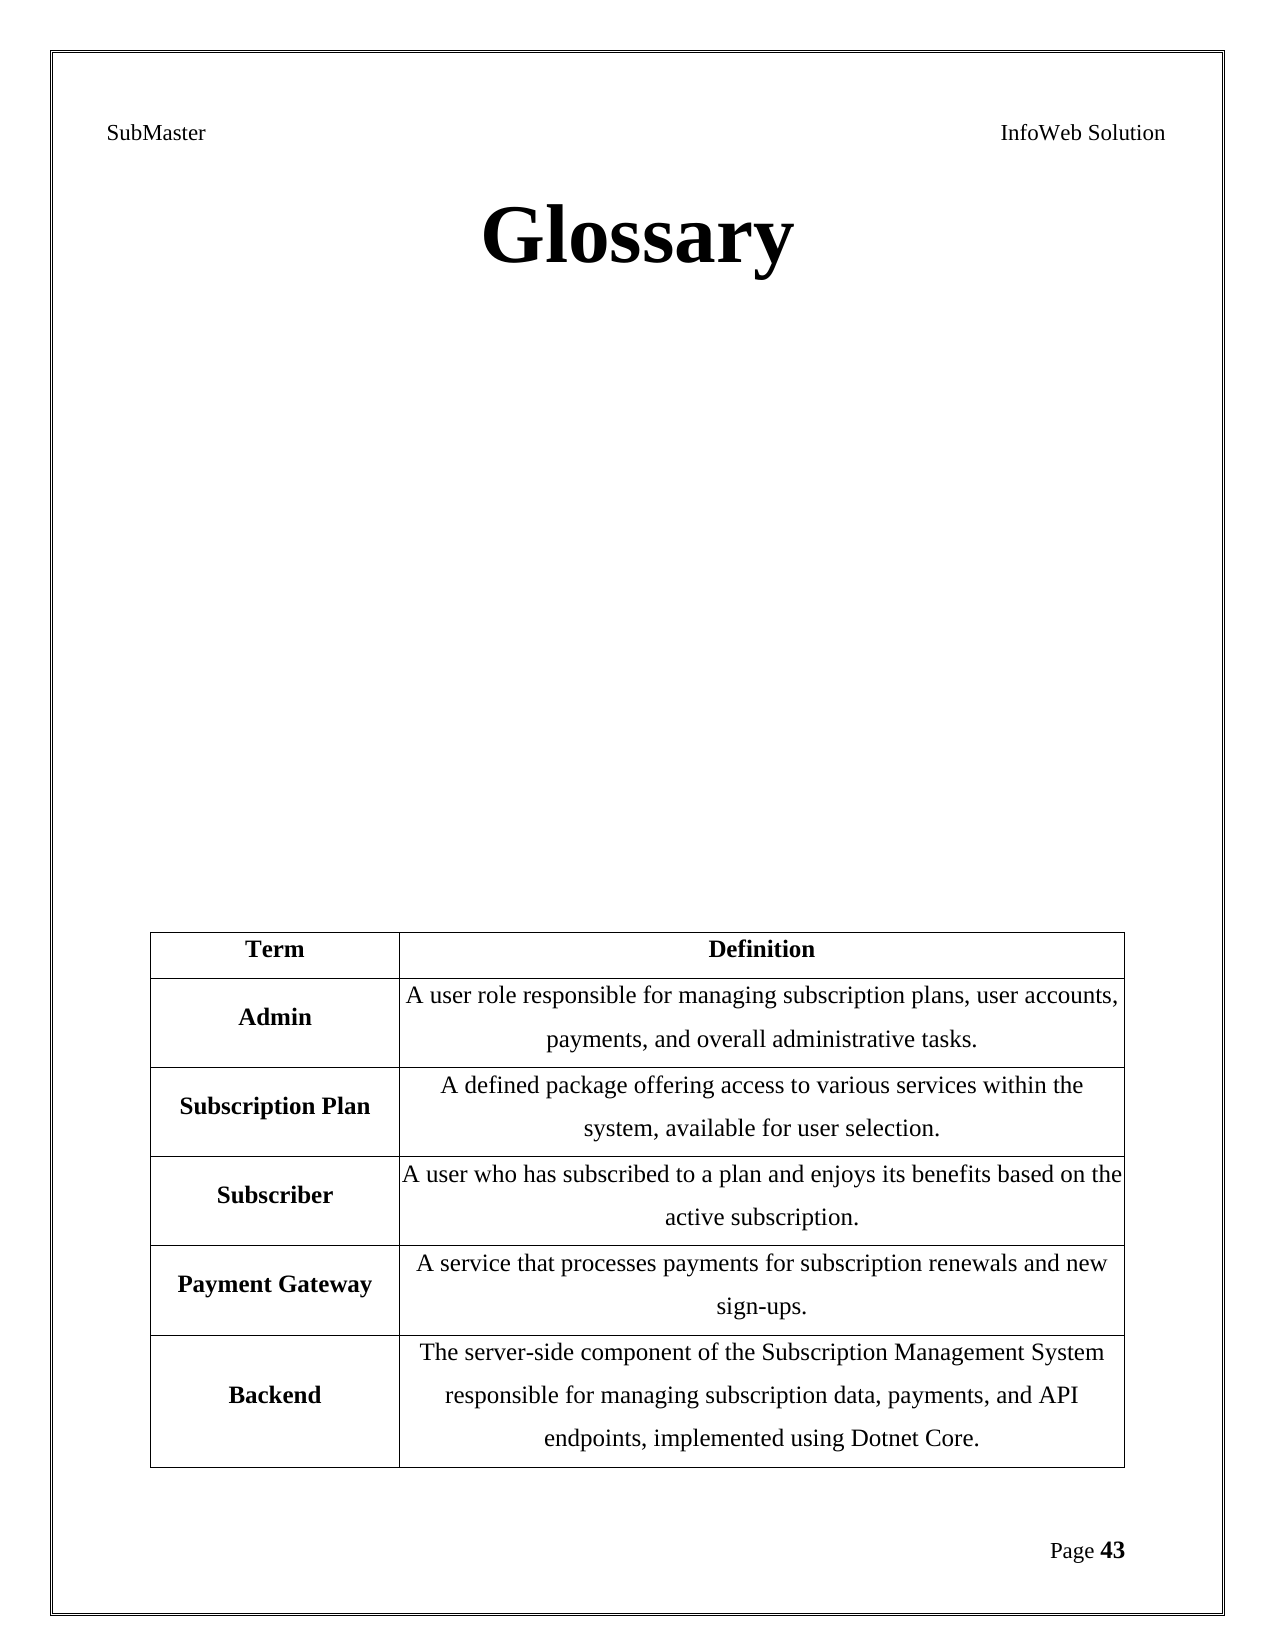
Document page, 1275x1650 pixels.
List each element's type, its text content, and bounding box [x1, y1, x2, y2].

table_cell A defined package offering access to various services within the system, available for user selection. [400, 1068, 1124, 1156]
table_cell Subscriber [151, 1157, 399, 1245]
table_cell A service that processes payments for subscription renewals and new sign-ups. [400, 1246, 1124, 1334]
table_cell Payment Gateway [151, 1246, 399, 1334]
table_cell Subscription Plan [151, 1068, 399, 1156]
table_header Definition [400, 933, 1124, 978]
table_cell Backend [151, 1336, 399, 1467]
table_cell The server-side component of the Subscription Management System responsible for managing subscription data, payments, and API endpoints, implemented using Dotnet Core. [400, 1336, 1124, 1467]
table_header Term [151, 933, 399, 978]
table_cell Admin [151, 979, 399, 1067]
text Glossary [150, 184, 1125, 280]
table_cell A user role responsible for managing subscription plans, user accounts, payments, and overall administrative tasks. [400, 979, 1124, 1067]
table_cell A user who has subscribed to a plan and enjoys its benefits based on the active subscription. [400, 1157, 1124, 1245]
